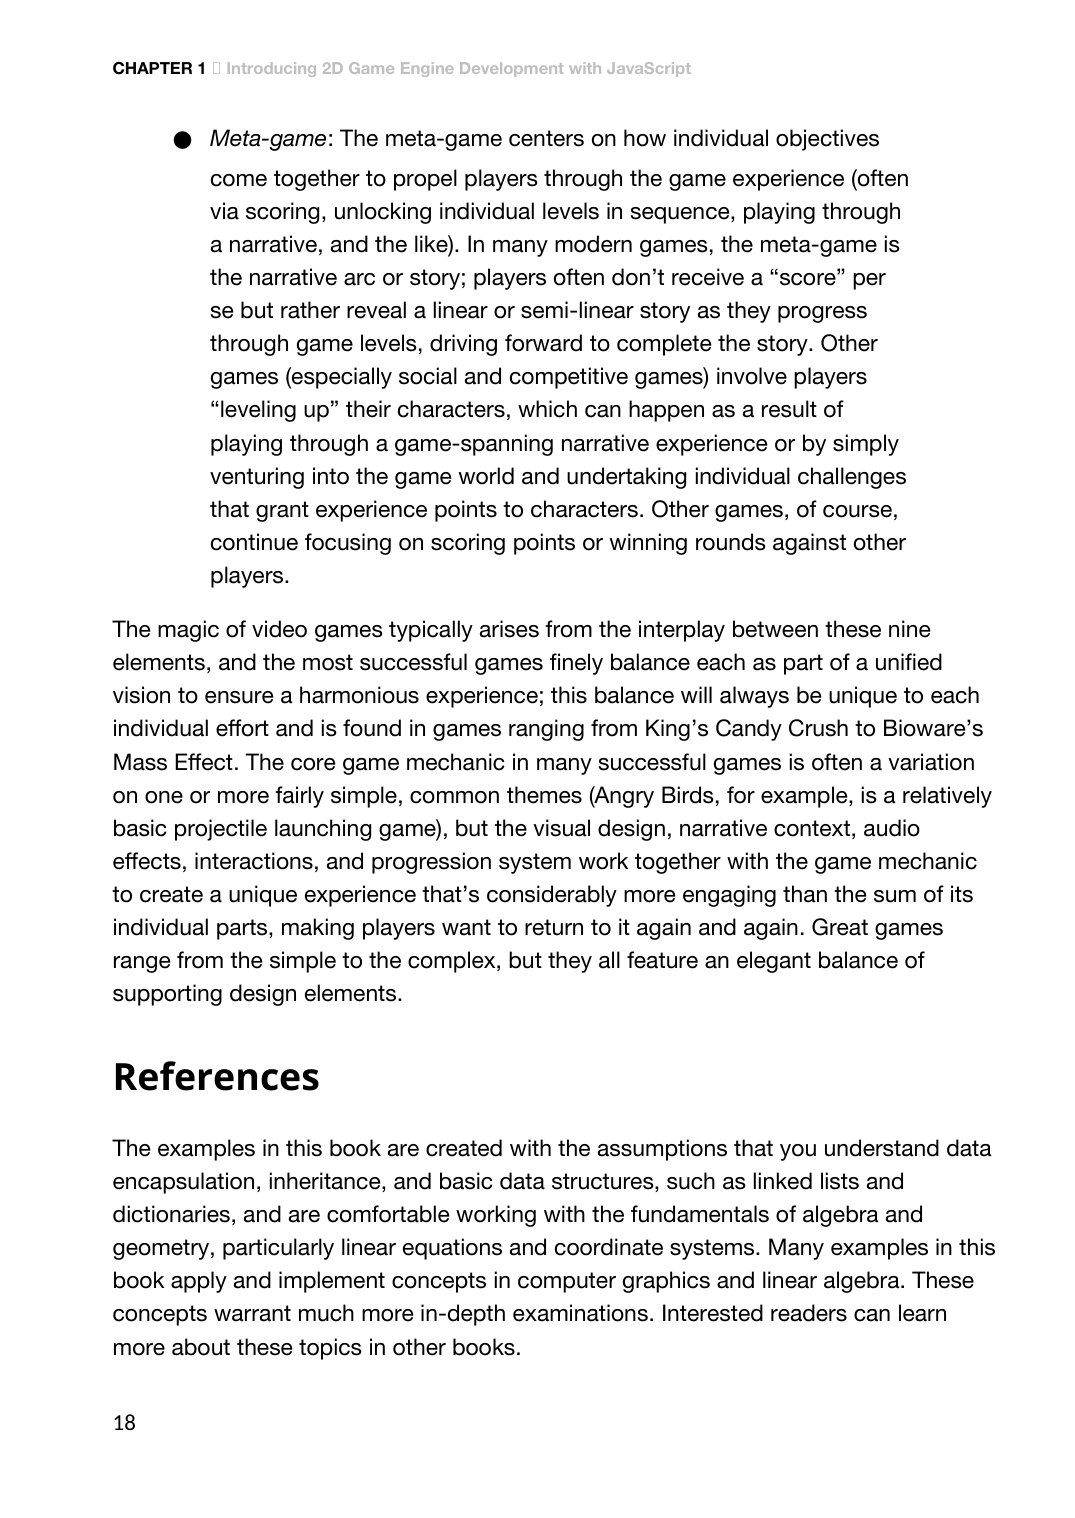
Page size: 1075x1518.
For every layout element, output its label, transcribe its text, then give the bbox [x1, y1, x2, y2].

text The examples in this book are created with the assumptions that you understand data encapsulation, inheritance, and basic data structures, such as linked lists and dictionaries, and are comfortable working with the fundamentals of algebra and geometry, particularly linear equations and coordinate systems. Many examples in this book apply and implement concepts in computer graphics and linear algebra. These concepts warrant much more in-depth examinations. Interested readers can learn more about these topics in other books. [112, 1134, 1000, 1361]
subtitle References [112, 1050, 1000, 1101]
list Meta-game: The meta-game centers on how individual objectives come together to propel players through the game experience (often via scoring, unlocking individual levels in sequence, playing through a narrative, and the like). In many modern games, the meta-game is the narrative arc or story; players often don’t receive a “score” per se but rather reveal a linear or semi-linear story as they progress through game levels, driving forward to complete the story. Other games (especially social and competitive games) involve players “leveling up” their characters, which can happen as a result of playing through a game-spanning narrative experience or by simply venturing into the game world and undertaking individual challenges that grant experience points to characters. Other games, of course, continue focusing on scoring points or winning rounds against other players. [172, 112, 910, 590]
text The magic of video games typically arises from the interplay between these nine elements, and the most successful games finely balance each as part of a unified vision to ensure a harmonious experience; this balance will always be unique to each individual effort and is found in games ranging from King’s Candy Crush to Bioware’s Mass Effect. The core game mechanic in many successful games is often a variation on one or more fairly simple, common themes (Angry Birds, for example, is a relatively basic projectile launching game), but the visual design, narrative context, audio effects, interactions, and progression system work together with the game mechanic to create a unique experience that’s considerably more engaging than the sum of its individual parts, making players want to return to it again and again. Great games range from the simple to the complex, but they all feature an elegant balance of supporting design elements. [112, 615, 1000, 1008]
